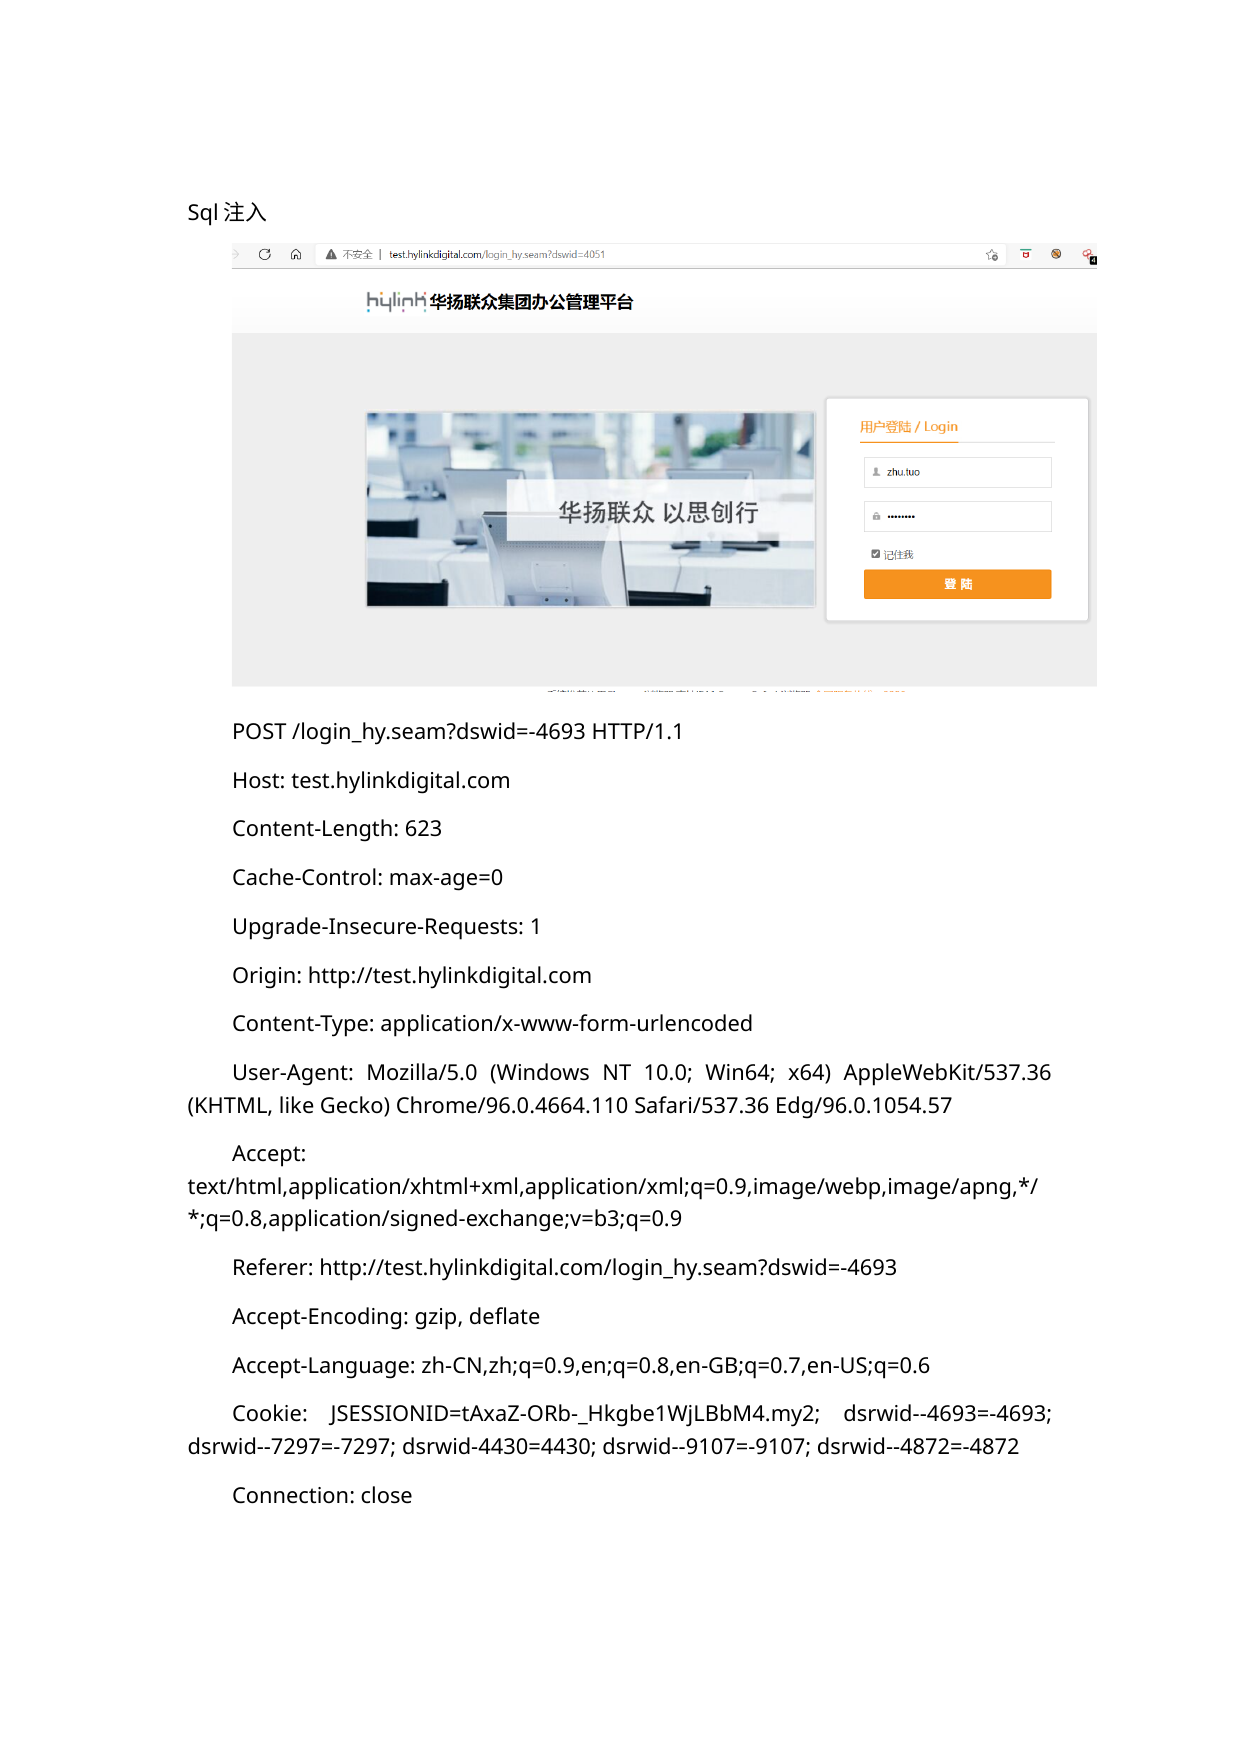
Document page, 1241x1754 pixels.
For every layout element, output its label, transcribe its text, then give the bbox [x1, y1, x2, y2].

text Accept: text/html,application/xhtml+xml,application/xml;q=0.9,image/webp,image/apng,*/*;q=0.8,application/signed-exchange;v=b3;q=0.9 [187, 1137, 1053, 1234]
text User-Agent: Mozilla/5.0 (Windows NT 10.0; Win64; x64) AppleWebKit/537.36 (KHTML, like Gecko) Chrome/96.0.4664.110 Safari/537.36 Edg/96.0.1054.57 [187, 1056, 1053, 1121]
picture [231, 243, 1097, 692]
text Referer: http://test.hylinkdigital.com/login_hy.seam?dswid=-4693 [187, 1251, 1053, 1283]
text Host: test.hylinkdigital.com [187, 763, 1053, 796]
text Cache-Control: max-age=0 [187, 861, 1053, 893]
text Cookie: JSESSIONID=tAxaZ-ORb-_Hkgbe1WjLBbM4.my2; dsrwid--4693=-4693; dsrwid--7297=-7297; dsrwid-4430=4430; dsrwid--9107=-9107; dsrwid--4872=-4872 [187, 1397, 1053, 1462]
text Accept-Encoding: gzip, deflate [187, 1299, 1053, 1332]
text Sql注入 [187, 194, 1053, 227]
text Content-Type: application/x-www-form-urlencoded [187, 1007, 1053, 1039]
text POST /login_hy.seam?dswid=-4693 HTTP/1.1 [187, 714, 1053, 747]
text Origin: http://test.hylinkdigital.com [187, 958, 1053, 991]
text Content-Length: 623 [187, 812, 1053, 844]
text Upgrade-Insecure-Requests: 1 [187, 909, 1053, 942]
text Connection: close [187, 1478, 1053, 1511]
text Accept-Language: zh-CN,zh;q=0.9,en;q=0.8,en-GB;q=0.7,en-US;q=0.6 [187, 1348, 1053, 1381]
